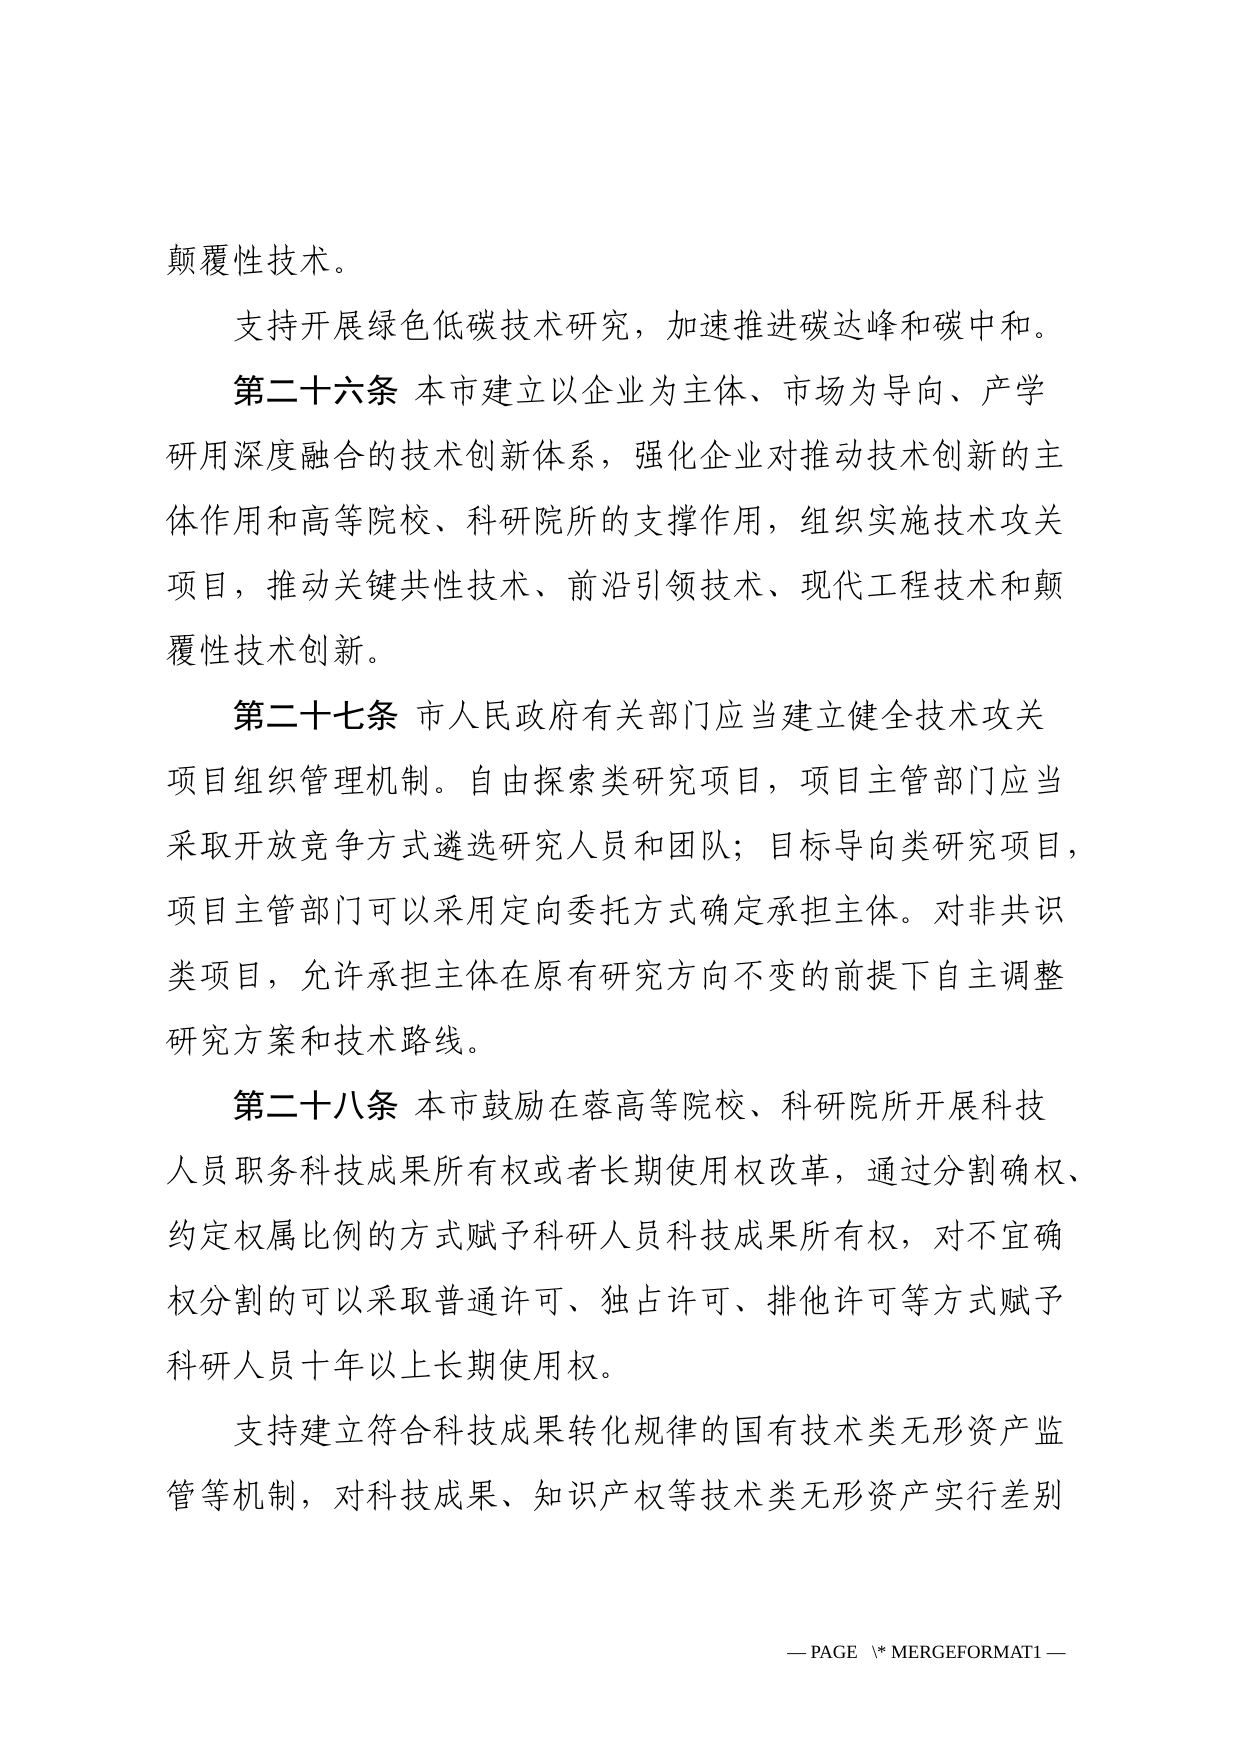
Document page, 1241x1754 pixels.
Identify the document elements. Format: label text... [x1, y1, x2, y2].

text 第二十七条 市人民政府有关部门应当建立健全技术攻关项目组织管理机制。自由探索类研究项目，项目主管部门应当采取开放竞争方式遴选研究人员和团队；目标导向类研究项目，项目主管部门可以采用定向委托方式确定承担主体。对非共识类项目，允许承担主体在原有研究方向不变的前提下自主调整研究方案和技术路线。 [165, 681, 1075, 1071]
text 支持开展绿色低碳技术研究，加速推进碳达峰和碳中和。 [165, 291, 1075, 356]
text 第二十八条 本市鼓励在蓉高等院校、科研院所开展科技人员职务科技成果所有权或者长期使用权改革，通过分割确权、约定权属比例的方式赋予科研人员科技成果所有权，对不宜确权分割的可以采取普通许可、独占许可、排他许可等方式赋予科研人员十年以上长期使用权。 [165, 1071, 1075, 1396]
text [165, 226, 1075, 291]
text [165, 1396, 1075, 1526]
text 第二十六条 本市建立以企业为主体、市场为导向、产学研用深度融合的技术创新体系，强化企业对推动技术创新的主体作用和高等院校、科研院所的支撑作用，组织实施技术攻关项目，推动关键共性技术、前沿引领技术、现代工程技术和颠覆性技术创新。 [165, 356, 1075, 681]
